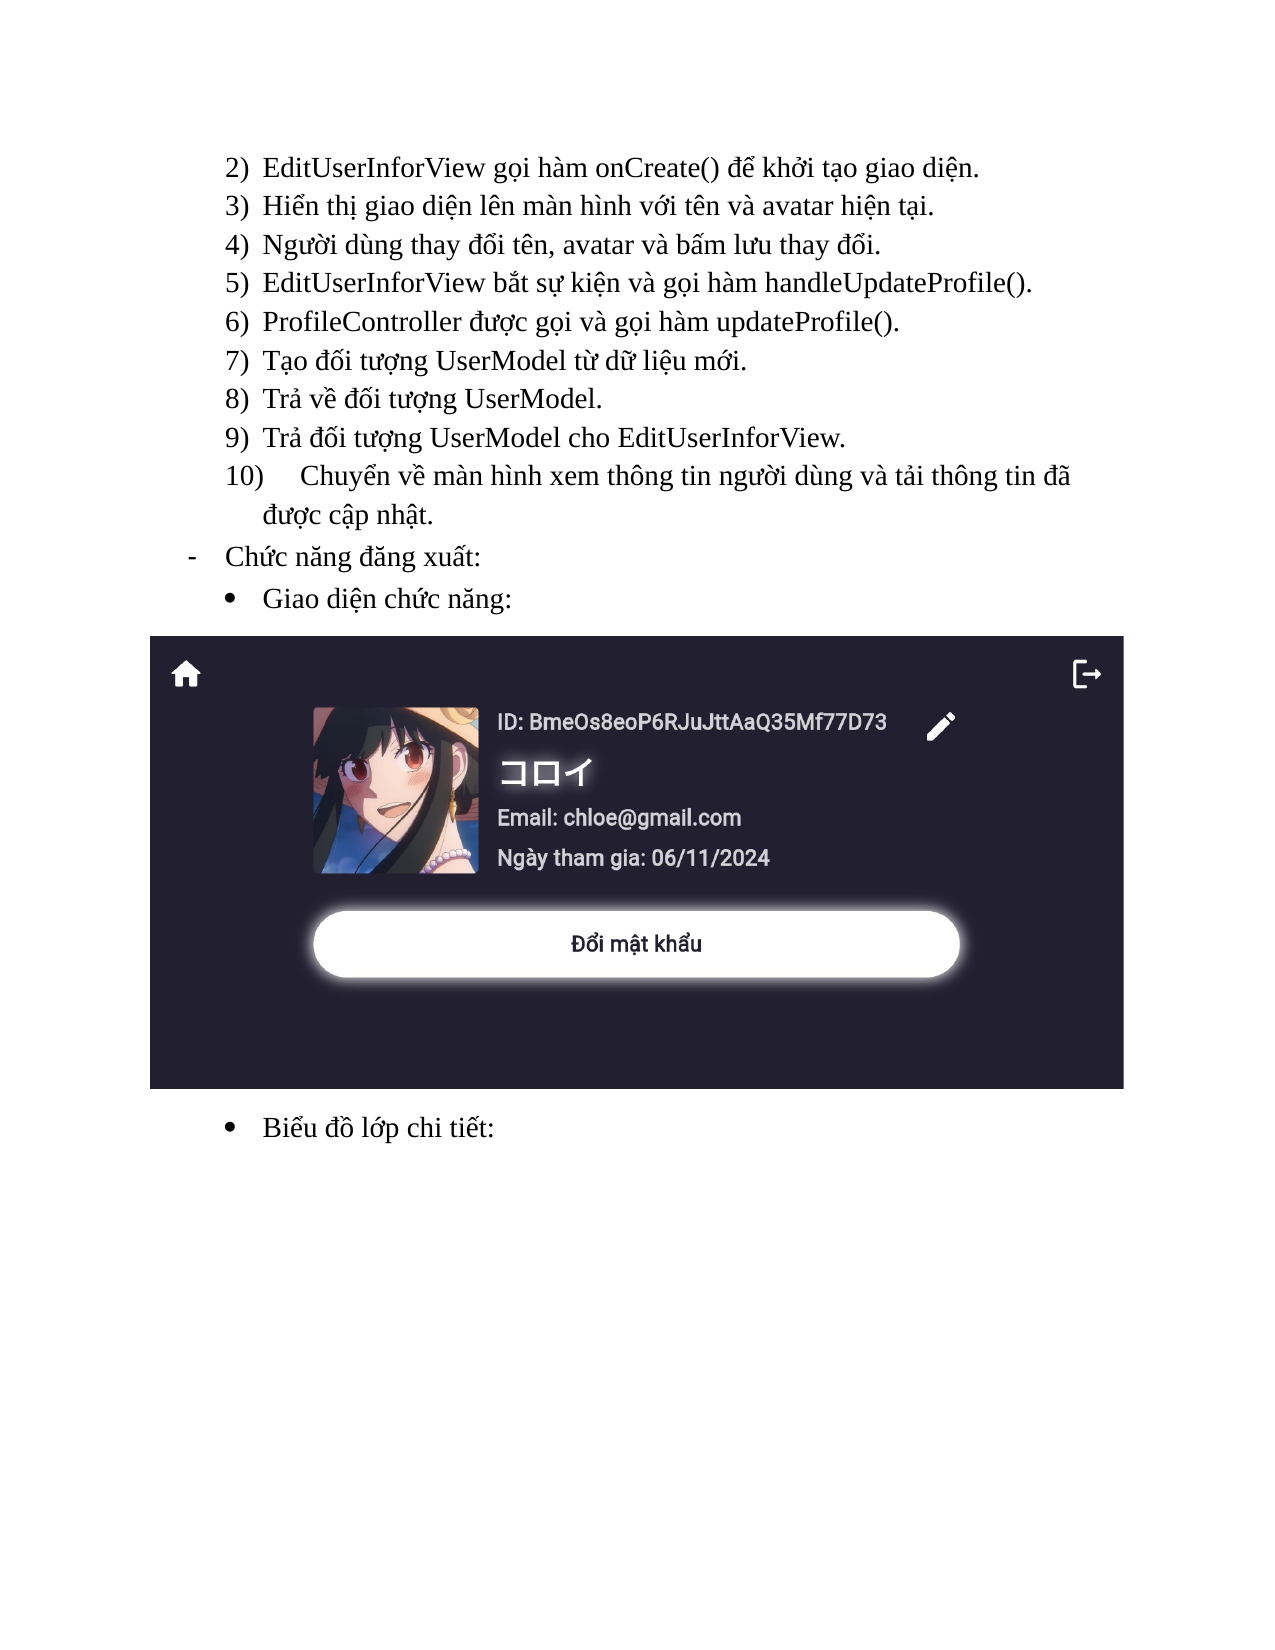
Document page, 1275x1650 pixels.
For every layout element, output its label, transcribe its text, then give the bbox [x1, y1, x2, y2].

picture [150, 636, 1124, 1089]
list Trả đối tượng UserModel cho EditUserInforView. [225, 420, 1125, 453]
list Tạo đối tượng UserModel từ dữ liệu mới. [225, 343, 1125, 376]
list Giao diện chức năng: [225, 581, 1125, 615]
list Biểu đồ lớp chi tiết: [225, 1110, 1125, 1144]
list Chức năng đăng xuất: [187, 535, 1125, 575]
list ProfileController được gọi và gọi hàm updateProfile(). [225, 304, 1125, 338]
list Hiển thị giao diện lên màn hình với tên và avatar hiện tại. [225, 188, 1125, 222]
list EditUserInforView bắt sự kiện và gọi hàm handleUpdateProfile(). [225, 266, 1125, 299]
list Chuyển về màn hình xem thông tin người dùng và tải thông tin đã được cập nhật. [225, 458, 1125, 530]
list EditUserInforView gọi hàm onCreate() để khởi tạo giao diện. [225, 150, 1125, 183]
list Trả về đối tượng UserModel. [225, 381, 1125, 415]
list Người dùng thay đổi tên, avatar và bấm lưu thay đổi. [225, 227, 1125, 261]
